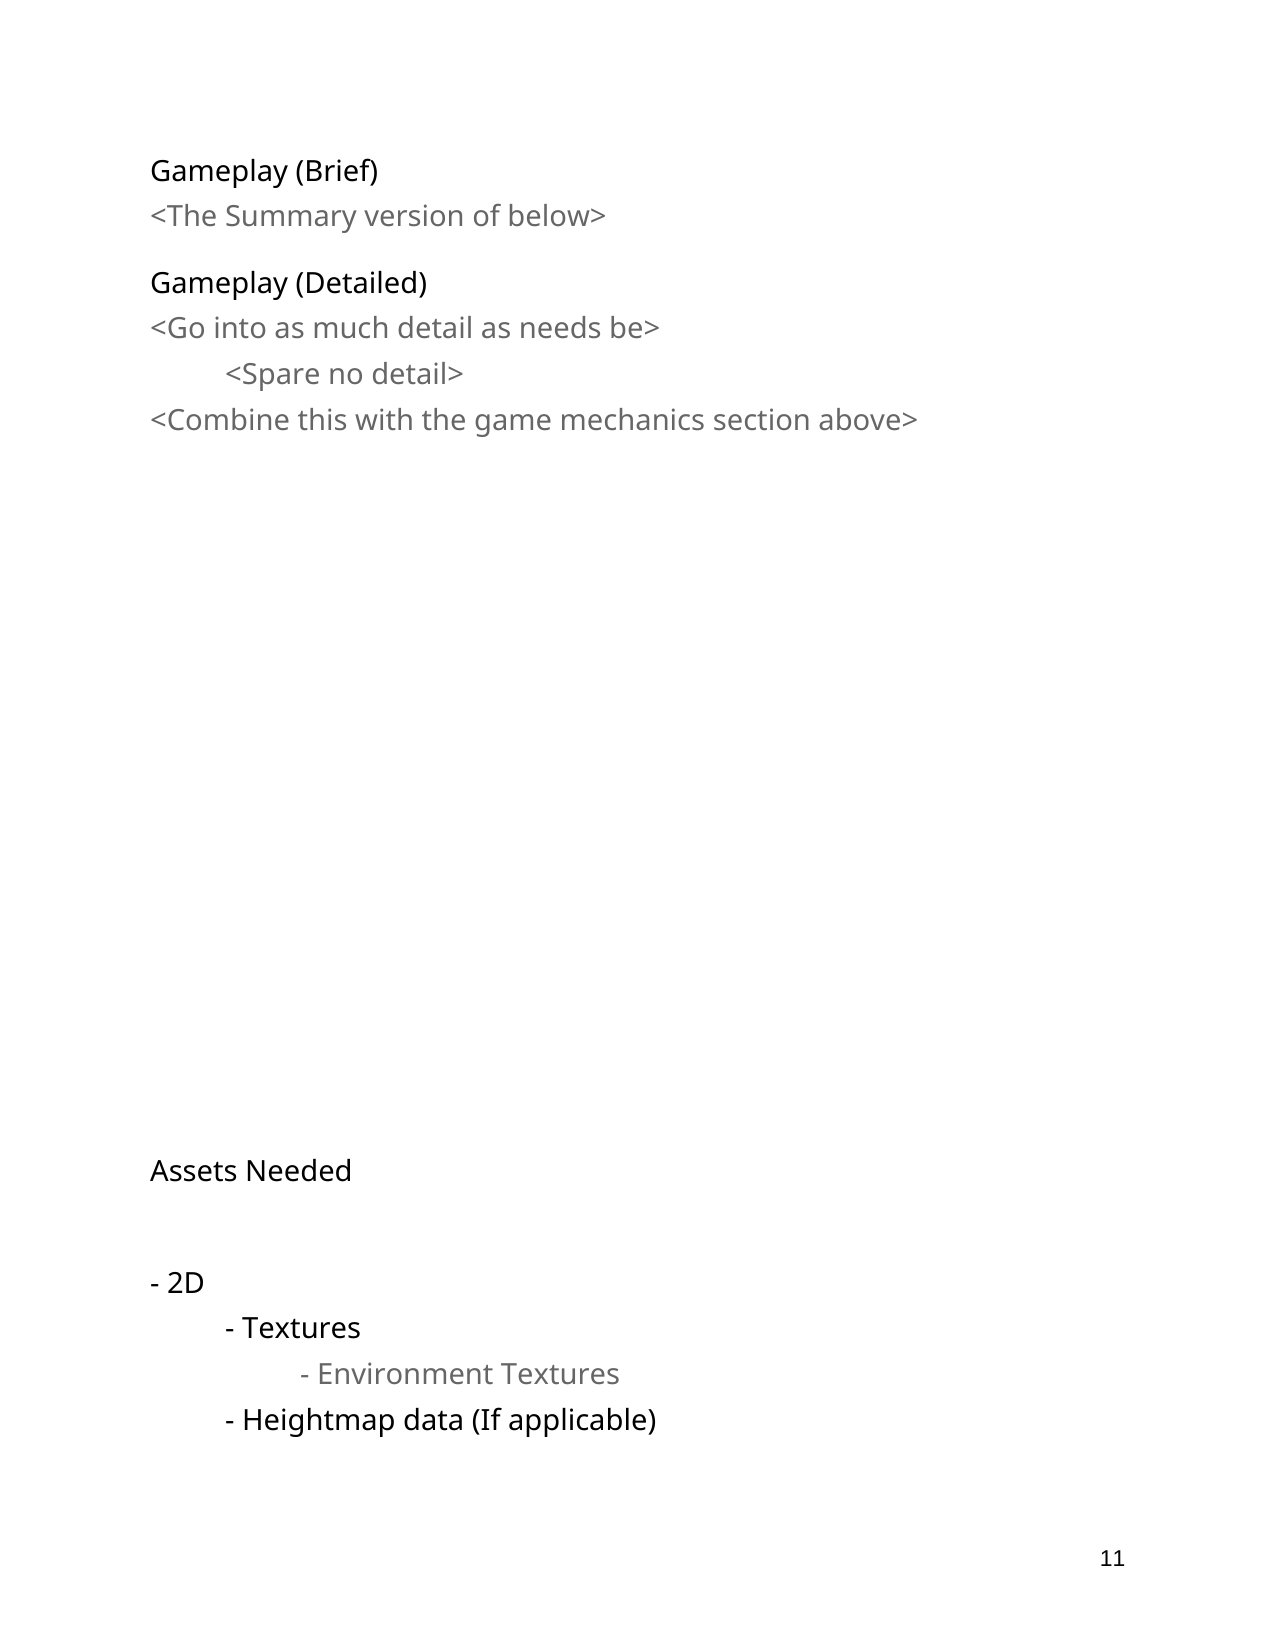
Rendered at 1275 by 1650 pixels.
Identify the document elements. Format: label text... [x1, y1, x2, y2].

text - Heightmap data (If applicable) [150, 1399, 1125, 1438]
subtitle Assets Needed [150, 1150, 1125, 1189]
text <Spare no detail> [150, 353, 1125, 393]
text <Go into as much detail as needs be> [150, 308, 1125, 347]
text - Textures [150, 1307, 1125, 1347]
text - Environment Textures [150, 1353, 1125, 1393]
text <The Summary version of below> [150, 196, 1125, 235]
subtitle - 2D [150, 1262, 1125, 1302]
text <Combine this with the game mechanics section above> [150, 399, 1125, 439]
subtitle Gameplay (Brief) [150, 150, 1125, 190]
subtitle Gameplay (Detailed) [150, 262, 1125, 302]
